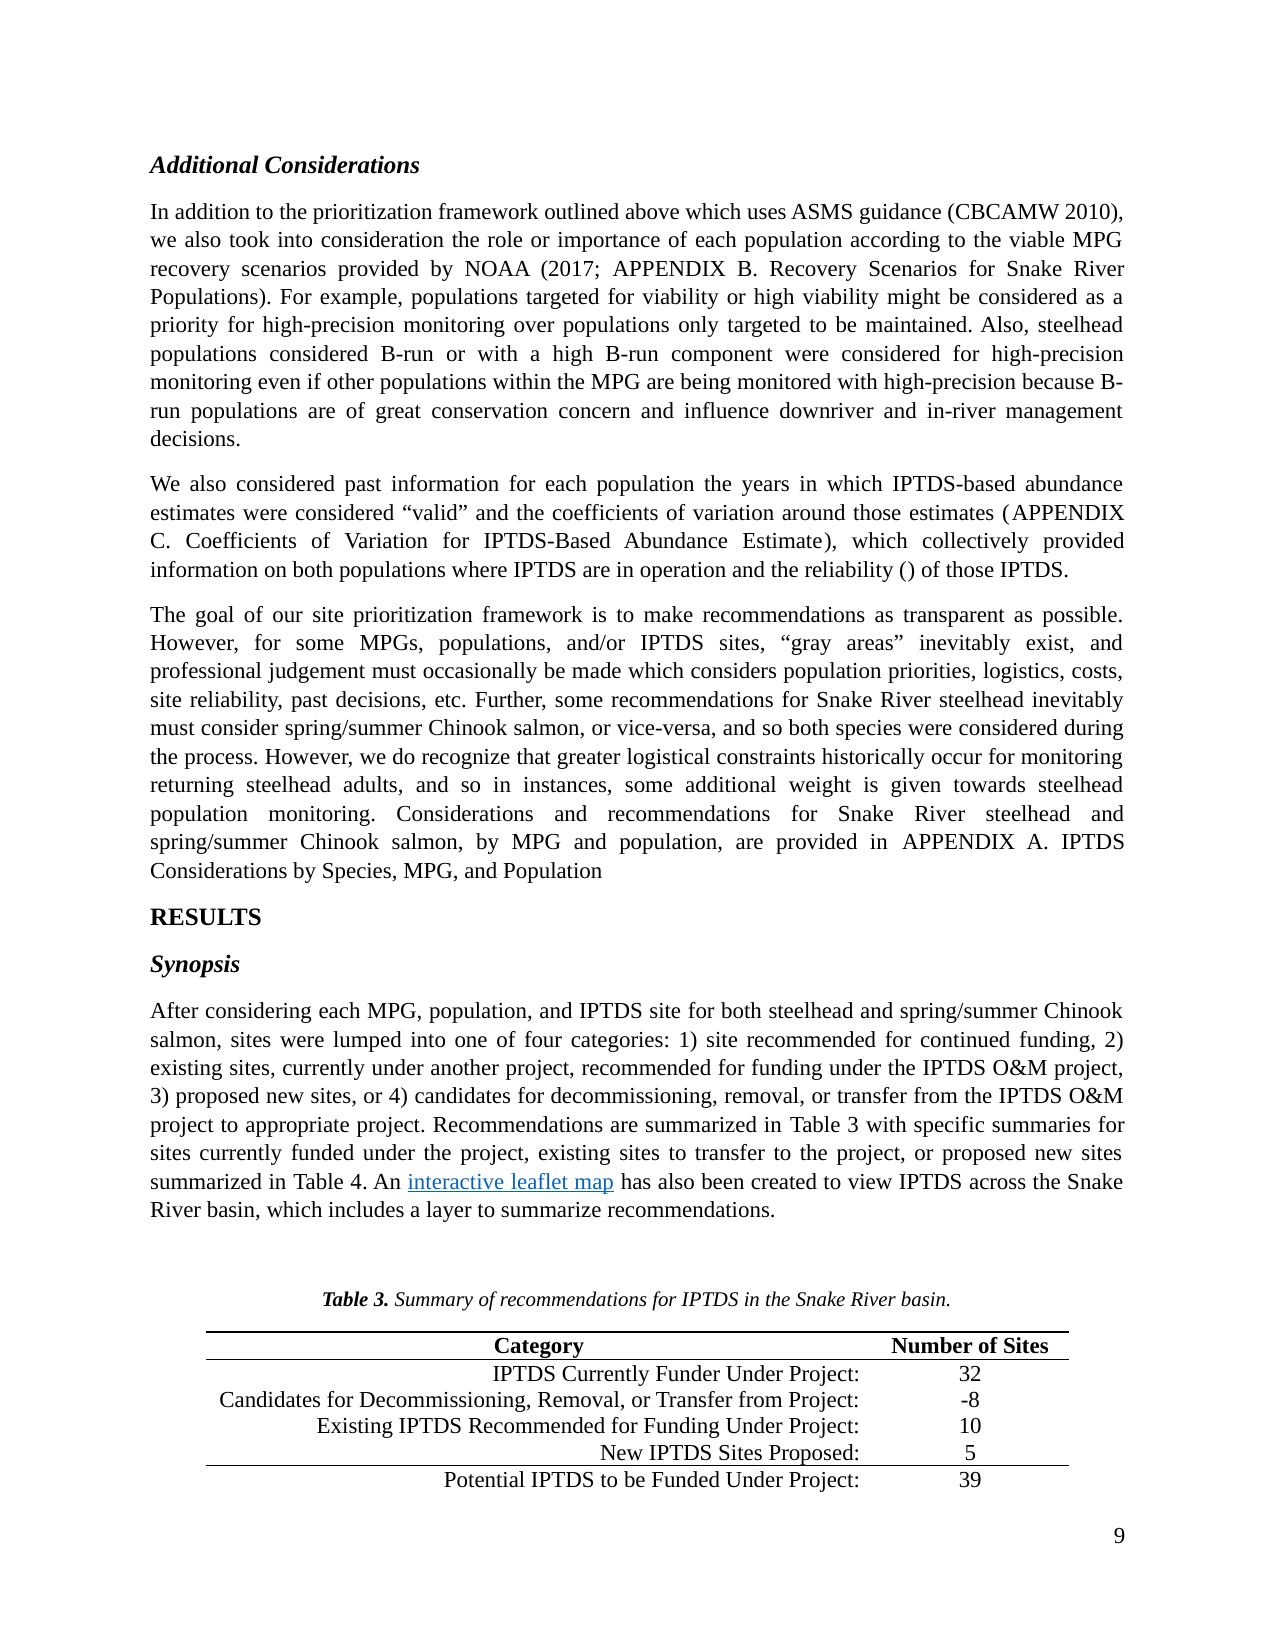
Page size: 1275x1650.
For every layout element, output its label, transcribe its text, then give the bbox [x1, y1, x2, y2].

table_cell Candidates for Decommissioning, Removal, or Transfer from Project: [206, 1386, 871, 1412]
table_cell -8 [871, 1386, 1069, 1412]
subtitle Additional Considerations [150, 150, 1125, 179]
table_cell New IPTDS Sites Proposed: [206, 1439, 871, 1465]
table_cell 10 [871, 1413, 1069, 1439]
table_cell Existing IPTDS Recommended for Funding Under Project: [206, 1413, 871, 1439]
subtitle RESULTS [150, 902, 1125, 931]
table_cell IPTDS Currently Funder Under Project: [206, 1360, 871, 1386]
text The goal of our site prioritization framework is to make recommendations as transparent as possible. However, for some MPGs, populations, and/or IPTDS sites, “gray areas” inevitably exist, and professional judgement must occasionally be made which considers population priorities, logistics, costs, site reliability, past decisions, etc. Further, some recommendations for Snake River steelhead inevitably must consider spring/summer Chinook salmon, or vice-versa, and so both species were considered during the process. However, we do recognize that greater logistical constraints historically occur for monitoring returning steelhead adults, and so in instances, some additional weight is given towards steelhead population monitoring. Considerations and recommendations for Snake River steelhead and spring/summer Chinook salmon, by MPG and population, are provided in APPENDIX A. [150, 601, 1125, 883]
table_cell Potential IPTDS to be Funded Under Project: [206, 1466, 871, 1493]
text In addition to the prioritization framework outlined above which uses ASMS guidance (CBCAMW 2010), we also took into consideration the role or importance of each population according to the viable MPG recovery scenarios provided by NOAA (2017; APPENDIX B). For example, populations targeted for viability or high viability might be considered as a priority for high-precision monitoring over populations only targeted to be maintained. Also, steelhead populations considered B-run or with a high B-run component were considered for high-precision monitoring even if other populations within the MPG are being monitored with high-precision because B-run populations are of great conservation concern and influence downriver and in-river management decisions. [150, 198, 1125, 452]
table_header Category [206, 1333, 871, 1359]
table_cell 39 [871, 1466, 1069, 1493]
table_cell 5 [871, 1439, 1069, 1465]
table_cell 32 [871, 1360, 1069, 1386]
subtitle Synopsis [150, 949, 1125, 978]
text After considering each MPG, population, and IPTDS site for both steelhead and spring/summer Chinook salmon, sites were lumped into one of four categories: 1) site recommended for continued funding, 2) existing sites, currently under another project, recommended for funding under the IPTDS O&M project, 3) proposed new sites, or 4) candidates for decommissioning, removal, or transfer from the IPTDS O&M project to appropriate project. Recommendations are summarized in Table 3 with specific summaries for sites currently funded under the project, existing sites to transfer to the project, or proposed new sites summarized in Table 4. An interactive leaflet map has also been created to view IPTDS across the Snake River basin, which includes a layer to summarize recommendations. [150, 997, 1125, 1223]
text We also considered past information for each population the years in which IPTDS-based abundance estimates were considered “valid” and the coefficients of variation around those estimates (APPENDIX C), which collectively provided information on both populations where IPTDS are in operation and the reliability (Table 2) of those IPTDS. [150, 470, 1125, 582]
table_header Number of Sites [871, 1333, 1069, 1359]
text Table 3. Summary of recommendations for IPTDS in the Snake River basin. [150, 1286, 1125, 1311]
